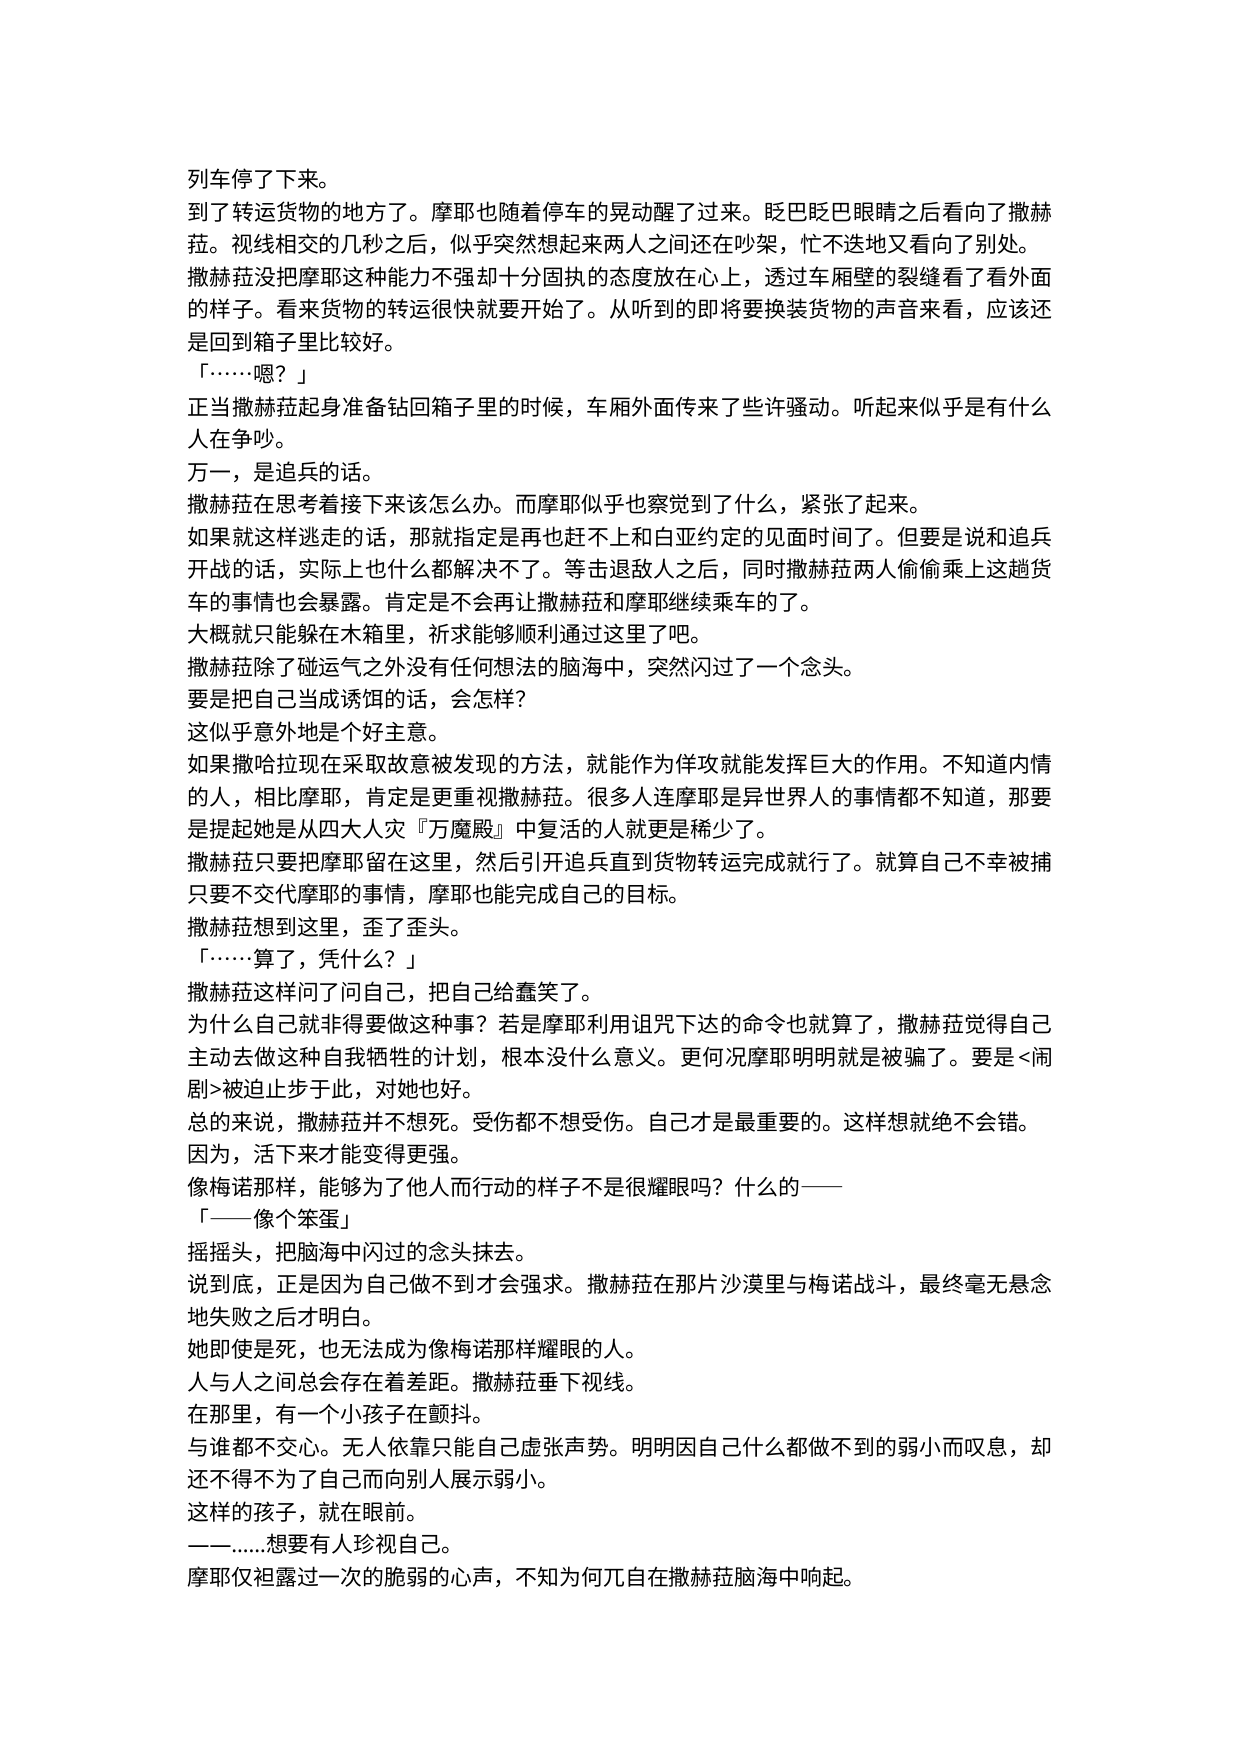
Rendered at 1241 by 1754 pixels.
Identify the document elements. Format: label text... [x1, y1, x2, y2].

text 与谁都不交心。无人依靠只能自己虚张声势。明明因自己什么都做不到的弱小而叹息，却还不得不为了自己而向别人展示弱小。 [187, 1429, 1053, 1494]
text 这似乎意外地是个好主意。 [187, 714, 1053, 747]
text 撒赫菈除了碰运气之外没有任何想法的脑海中，突然闪过了一个念头。 [187, 649, 1053, 682]
text 说到底，正是因为自己做不到才会强求。撒赫菈在那片沙漠里与梅诺战斗，最终毫无悬念地失败之后才明白。 [187, 1267, 1053, 1332]
text ——……想要有人珍视自己。 [187, 1527, 1053, 1559]
text 撒赫菈这样问了问自己，把自己给蠢笑了。 [187, 974, 1053, 1007]
text 正当撒赫菈起身准备钻回箱子里的时候，车厢外面传来了些许骚动。听起来似乎是有什么人在争吵。 [187, 389, 1053, 454]
text 因为，活下来才能变得更强。 [187, 1137, 1053, 1169]
text 大概就只能躲在木箱里，祈求能够顺利通过这里了吧。 [187, 617, 1053, 649]
text 撒赫菈只要把摩耶留在这里，然后引开追兵直到货物转运完成就行了。就算自己不幸被捕，只要不交代摩耶的事情，摩耶也能完成自己的目标。 [187, 844, 1053, 909]
text 如果就这样逃走的话，那就指定是再也赶不上和白亚约定的见面时间了。但要是说和追兵开战的话，实际上也什么都解决不了。等击退敌人之后，同时撒赫菈两人偷偷乘上这趟货车的事情也会暴露。肯定是不会再让撒赫菈和摩耶继续乘车的了。 [187, 519, 1053, 617]
text 总的来说，撒赫菈并不想死。受伤都不想受伤。自己才是最重要的。这样想就绝不会错。 [187, 1104, 1053, 1137]
text 要是把自己当成诱饵的话，会怎样？ [187, 682, 1053, 714]
text 摩耶仅袒露过一次的脆弱的心声，不知为何兀自在撒赫菈脑海中响起。 [187, 1559, 1053, 1592]
text 到了转运货物的地方了。摩耶也随着停车的晃动醒了过来。眨巴眨巴眼睛之后看向了撒赫菈。视线相交的几秒之后，似乎突然想起来两人之间还在吵架，忙不迭地又看向了别处。 [187, 194, 1053, 259]
text 为什么自己就非得要做这种事？若是摩耶利用诅咒下达的命令也就算了，撒赫菈觉得自己主动去做这种自我牺牲的计划，根本没什么意义。更何况摩耶明明就是被骗了。要是<闹剧>被迫止步于此，对她也好。 [187, 1007, 1053, 1104]
text 人与人之间总会存在着差距。撒赫菈垂下视线。 [187, 1364, 1053, 1397]
text 摇摇头，把脑海中闪过的念头抹去。 [187, 1234, 1053, 1267]
text 撒赫菈在思考着接下来该怎么办。而摩耶似乎也察觉到了什么，紧张了起来。 [187, 487, 1053, 519]
text 她即使是死，也无法成为像梅诺那样耀眼的人。 [187, 1332, 1053, 1364]
text 「——像个笨蛋」 [187, 1202, 1053, 1234]
text 如果撒哈拉现在采取故意被发现的方法，就能作为佯攻就能发挥巨大的作用。不知道内情的人，相比摩耶，肯定是更重视撒赫菈。很多人连摩耶是异世界人的事情都不知道，那要是提起她是从四大人灾『万魔殿』中复活的人就更是稀少了。 [187, 747, 1053, 844]
text 列车停了下来。 [187, 162, 1053, 194]
text 撒赫菈想到这里，歪了歪头。 [187, 909, 1053, 942]
text 在那里，有一个小孩子在颤抖。 [187, 1397, 1053, 1429]
text 像梅诺那样，能够为了他人而行动的样子不是很耀眼吗？什么的—— [187, 1169, 1053, 1202]
text 撒赫菈没把摩耶这种能力不强却十分固执的态度放在心上，透过车厢壁的裂缝看了看外面的样子。看来货物的转运很快就要开始了。从听到的即将要换装货物的声音来看，应该还是回到箱子里比较好。 [187, 259, 1053, 357]
text 这样的孩子，就在眼前。 [187, 1494, 1053, 1527]
text 「……嗯？」 [187, 357, 1053, 389]
text 万一，是追兵的话。 [187, 454, 1053, 487]
text 「……算了，凭什么？」 [187, 942, 1053, 974]
